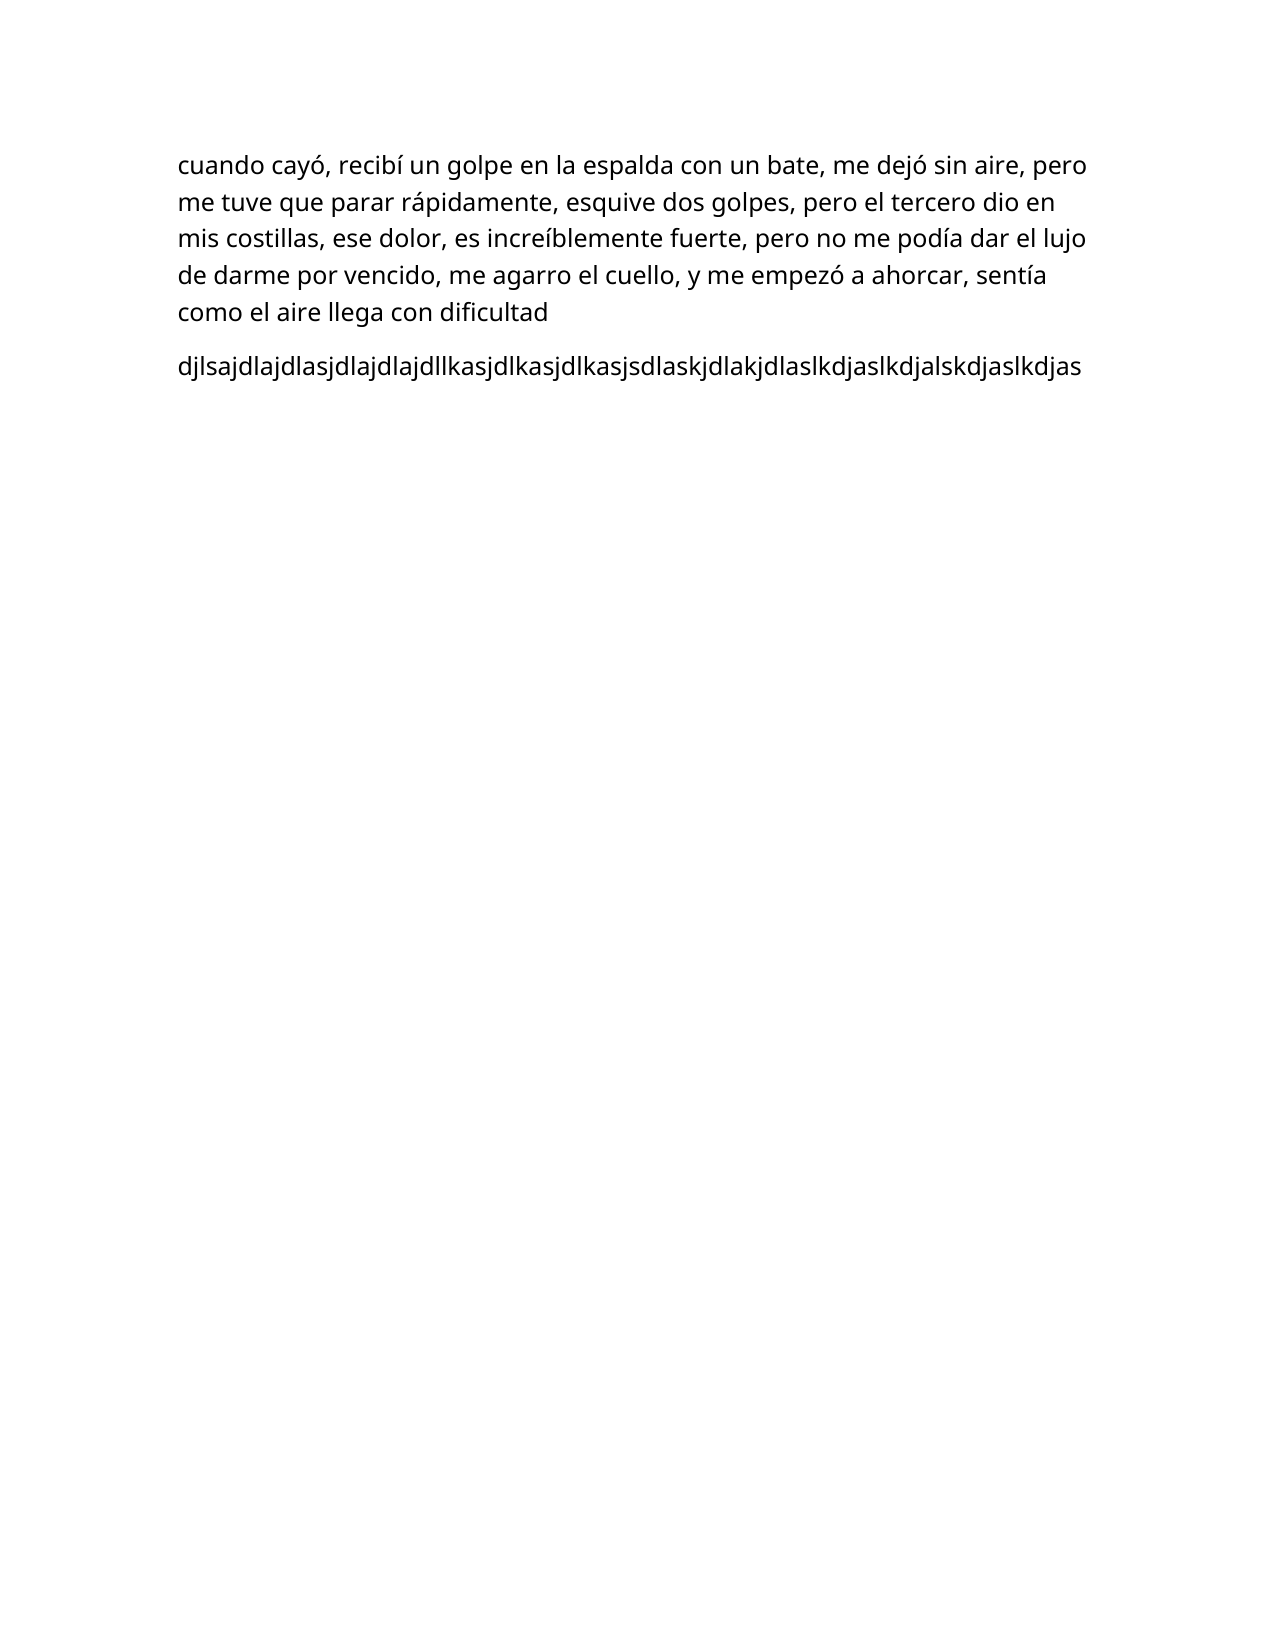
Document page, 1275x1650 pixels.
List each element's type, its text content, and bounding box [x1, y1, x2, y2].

text djlsajdlajdlasjdlajdlajdllkasjdlkasjdlkasjsdlaskjdlakjdlaslkdjaslkdjalskdjaslkdjas [177, 348, 1098, 382]
